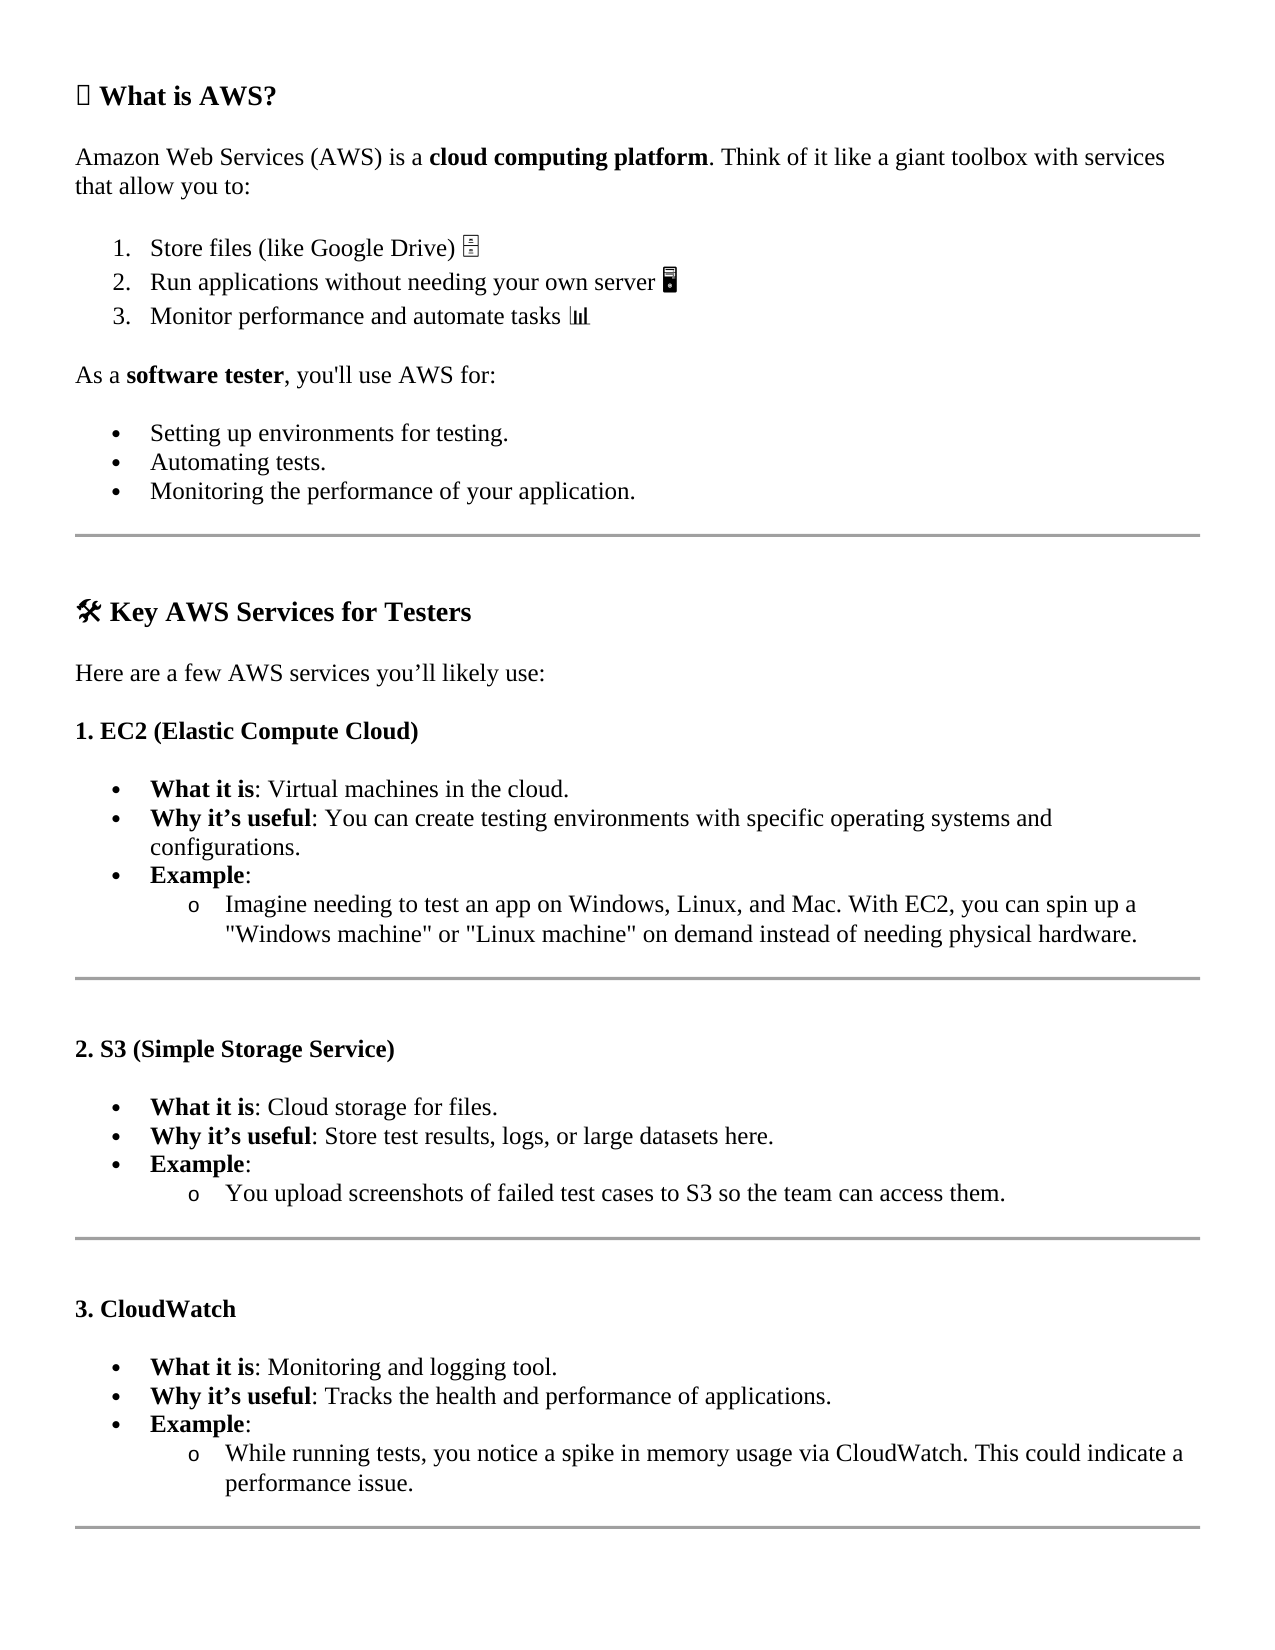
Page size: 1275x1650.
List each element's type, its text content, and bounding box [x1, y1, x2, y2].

list Monitor performance and automate tasks 📊🤖 [112, 297, 1200, 331]
text Here are a few AWS services you’ll likely use: [75, 658, 1200, 687]
list Setting up environments for testing. [112, 418, 1200, 447]
list Why it’s useful: Store test results, logs, or large datasets here. [112, 1121, 1200, 1149]
list Automating tests. [112, 447, 1200, 476]
text 1. EC2 (Elastic Compute Cloud) [75, 716, 1200, 745]
text 🛠️ Key AWS Services for Testers [75, 591, 1200, 629]
text 2. S3 (Simple Storage Service) [75, 1034, 1200, 1063]
text Amazon Web Services (AWS) is a cloud computing platform. Think of it like a giant toolbox with services that allow you to: [75, 142, 1200, 200]
text 🚀 What is AWS? [75, 75, 1200, 113]
list Store files (like Google Drive) 🗄️ [112, 229, 1200, 263]
list Example: [112, 1409, 1200, 1438]
list Example: [112, 861, 1200, 889]
text As a software tester, you'll use AWS for: [75, 361, 1200, 389]
list What it is: Virtual machines in the cloud. [112, 774, 1200, 803]
list Imagine needing to test an app on Windows, Linux, and Mac. With EC2, you can spin up a "Windows machine" or "Linux machine" on demand instead of needing physical hardware. [187, 889, 1200, 948]
list Example: [112, 1149, 1200, 1178]
list Run applications without needing your own server 🖥️ [112, 263, 1200, 297]
list What it is: Monitoring and logging tool. [112, 1352, 1200, 1381]
list While running tests, you notice a spike in memory usage via CloudWatch. This could indicate a performance issue. [187, 1438, 1200, 1497]
list What it is: Cloud storage for files. [112, 1092, 1200, 1121]
list Why it’s useful: Tracks the health and performance of applications. [112, 1381, 1200, 1409]
text 3. CloudWatch [75, 1294, 1200, 1323]
list Monitoring the performance of your application. [112, 476, 1200, 505]
list You upload screenshots of failed test cases to S3 so the team can access them. [187, 1178, 1200, 1208]
list Why it’s useful: You can create testing environments with specific operating systems and configurations. [112, 803, 1200, 861]
